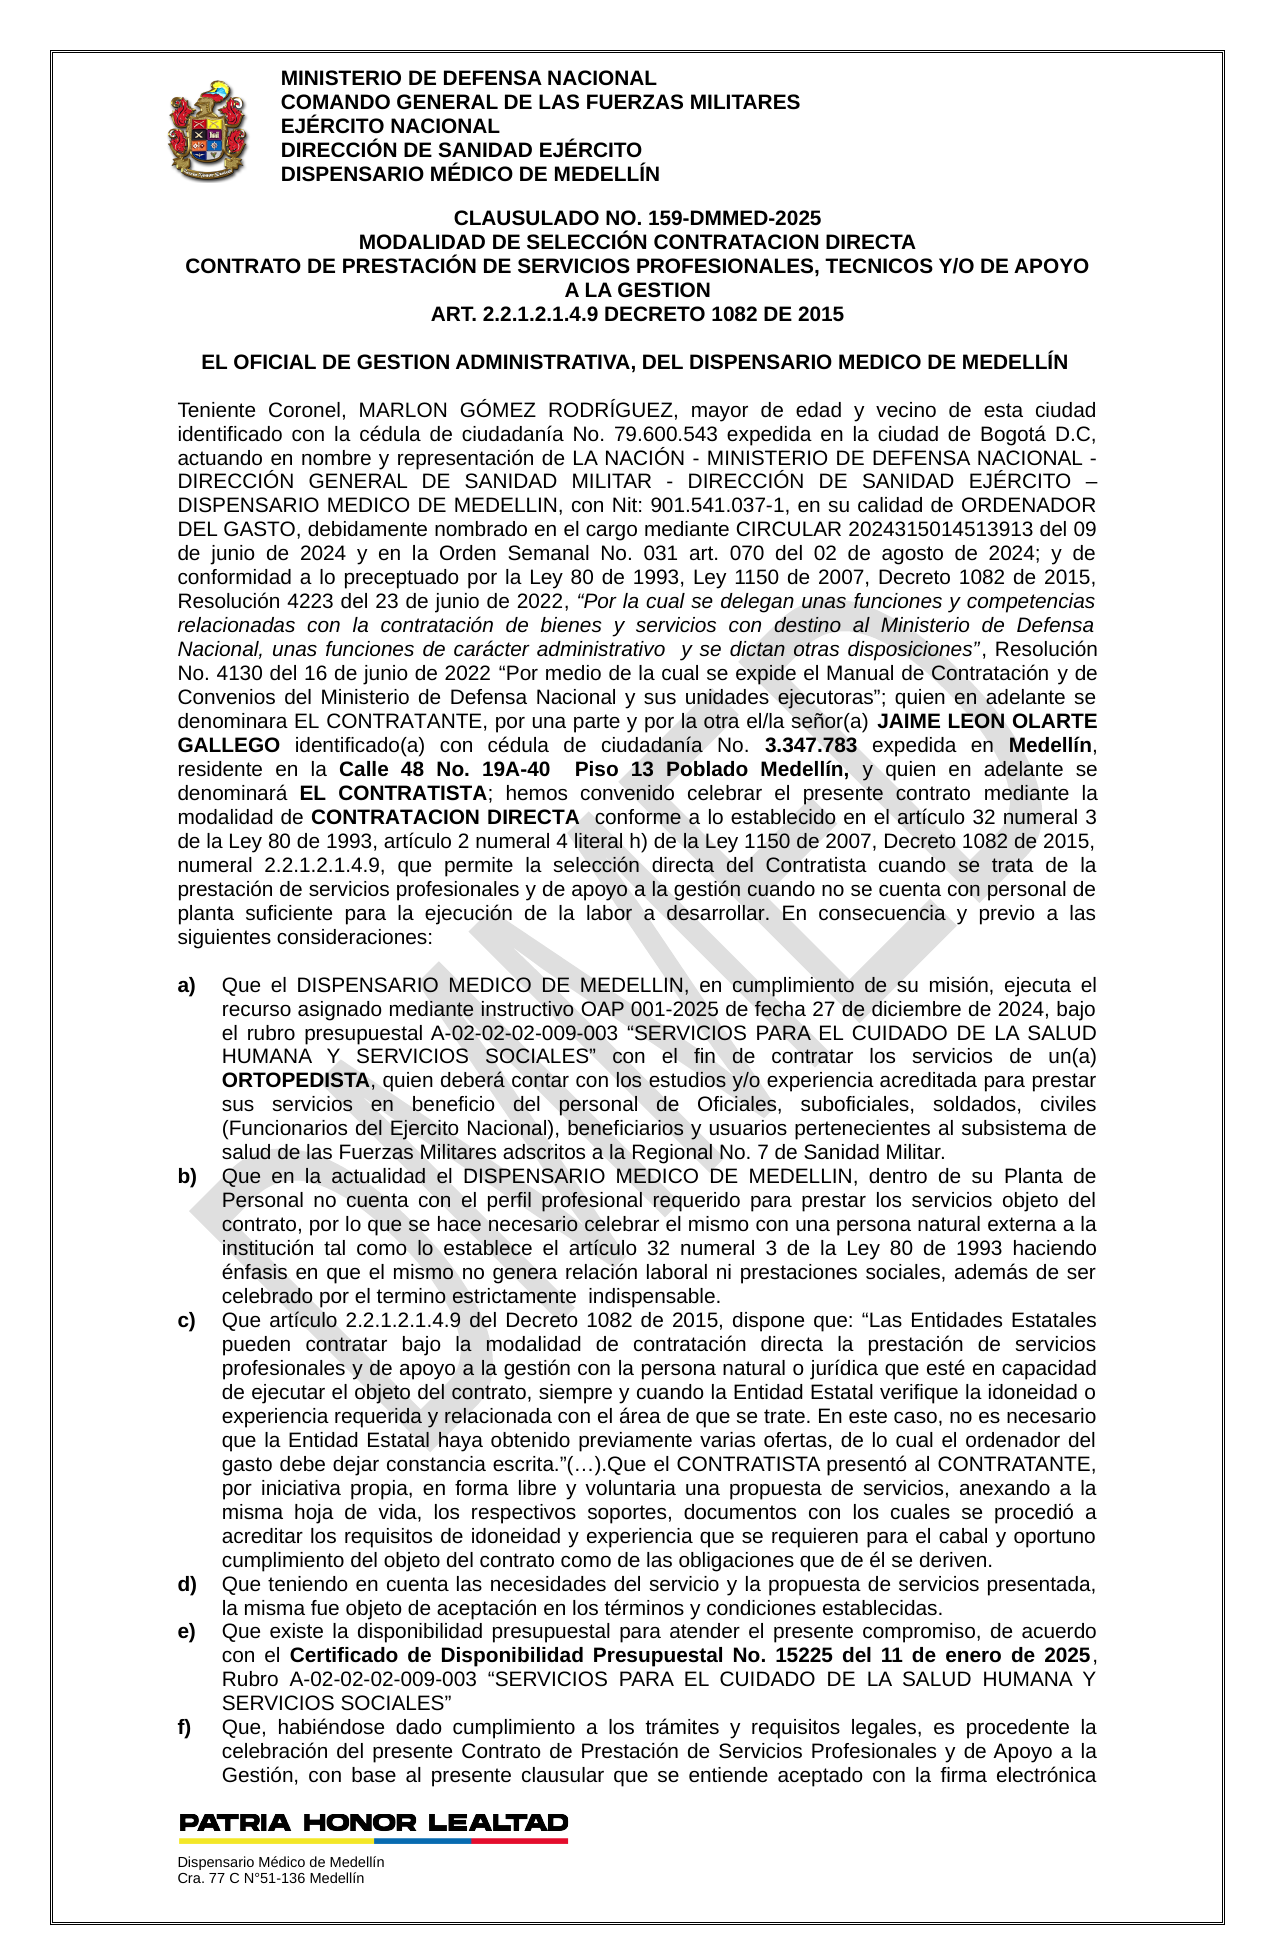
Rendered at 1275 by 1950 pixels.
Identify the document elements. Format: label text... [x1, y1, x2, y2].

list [177, 1715, 1098, 1787]
text CLAUSULADO NO. 159-DMMED-2025 [177, 206, 1098, 230]
list Que el DISPENSARIO MEDICO DE MEDELLIN, en cumplimiento de su misión, ejecuta el recurso asignado mediante instructivo OAP 001-2025 de fecha 27 de diciembre de 2024, bajo el rubro presupuestal A-02-02-02-009-003 “SERVICIOS PARA EL CUIDADO DE LA SALUD HUMANA Y SERVICIOS SOCIALES” con el fin de contratar los servicios de un(a) ORTOPEDISTA, quien deberá contar con los estudios y/o experiencia acreditada para prestar sus servicios en beneficio del personal de Oficiales, suboficiales, soldados, civiles (Funcionarios del Ejercito Nacional), beneficiarios y usuarios pertenecientes al subsistema de salud de las Fuerzas Militares adscritos a la Regional No. 7 de Sanidad Militar. [177, 972, 1098, 1164]
picture [152, 77, 262, 183]
list Que en la actualidad el DISPENSARIO MEDICO DE MEDELLIN, dentro de su Planta de Personal no cuenta con el perfil profesional requerido para prestar los servicios objeto del contrato, por lo que se hace necesario celebrar el mismo con una persona natural externa a la institución tal como lo establece el artículo 32 numeral 3 de la Ley 80 de 1993 haciendo énfasis en que el mismo no genera relación laboral ni prestaciones sociales, además de ser celebrado por el termino estrictamente indispensable. [177, 1164, 1098, 1308]
text ART. 2.2.1.2.1.4.9 DECRETO 1082 DE 2015 [177, 302, 1098, 326]
text EL OFICIAL DE GESTION ADMINISTRATIVA, DEL DISPENSARIO MEDICO DE MEDELLÍN [177, 349, 1093, 373]
text MODALIDAD DE SELECCIÓN CONTRATACION DIRECTA [177, 230, 1098, 254]
list Que teniendo en cuenta las necesidades del servicio y la propuesta de servicios presentada, la misma fue objeto de aceptación en los términos y condiciones establecidas. [177, 1571, 1098, 1619]
list Que artículo 2.2.1.2.1.4.9 del Decreto 1082 de 2015, dispone que: “Las Entidades Estatales pueden contratar bajo la modalidad de contratación directa la prestación de servicios profesionales y de apoyo a la gestión con la persona natural o jurídica que esté en capacidad de ejecutar el objeto del contrato, siempre y cuando la Entidad Estatal verifique la idoneidad o experiencia requerida y relacionada con el área de que se trate. En este caso, no es necesario que la Entidad Estatal haya obtenido previamente varias ofertas, de lo cual el ordenador del gasto debe dejar constancia escrita.”(…).Que el CONTRATISTA presentó al CONTRATANTE, por iniciativa propia, en forma libre y voluntaria una propuesta de servicios, anexando a la misma hoja de vida, los respectivos soportes, documentos con los cuales se procedió a acreditar los requisitos de idoneidad y experiencia que se requieren para el cabal y oportuno cumplimiento del objeto del contrato como de las obligaciones que de él se deriven. [177, 1308, 1098, 1571]
text Teniente Coronel, MARLON GÓMEZ RODRÍGUEZ, mayor de edad y vecino de esta ciudad identificado con la cédula de ciudadanía No. 79.600.543 expedida en la ciudad de Bogotá D.C, actuando en nombre y representación de LA NACIÓN - MINISTERIO DE DEFENSA NACIONAL - DIRECCIÓN GENERAL DE SANIDAD MILITAR - DIRECCIÓN DE SANIDAD EJÉRCITO – DISPENSARIO MEDICO DE MEDELLIN, con Nit: 901.541.037-1, en su calidad de ORDENADOR DEL GASTO, debidamente nombrado en el cargo mediante CIRCULAR 2024315014513913 del 09 de junio de 2024 y en la Orden Semanal No. 031 art. 070 del 02 de agosto de 2024; y de conformidad a lo preceptuado por la Ley 80 de 1993, Ley 1150 de 2007, Decreto 1082 de 2015, Resolución 4223 del 23 de junio de 2022, “Por la cual se delegan unas funciones y competencias relacionadas con la contratación de bienes y servicios con destino al Ministerio de Defensa Nacional, unas funciones de carácter administrativo y se dictan otras disposiciones”, Resolución No. 4130 del 16 de junio de 2022 “Por medio de la cual se expide el Manual de Contratación y de Convenios del Ministerio de Defensa Nacional y sus unidades ejecutoras”; quien en adelante se denominara EL CONTRATANTE, por una parte y por la otra el/la señor(a) JAIME LEON OLARTE GALLEGO identificado(a) con cédula de ciudadanía No. 3.347.783 expedida en Medellín, residente en la Calle 48 No. 19A-40 Piso 13 Poblado Medellín, y quien en adelante se denominará EL CONTRATISTA; hemos convenido celebrar el presente contrato mediante la modalidad de CONTRATACION DIRECTA conforme a lo establecido en el artículo 32 numeral 3 de la Ley 80 de 1993, artículo 2 numeral 4 literal h) de la Ley 1150 de 2007, Decreto 1082 de 2015, numeral 2.2.1.2.1.4.9, que permite la selección directa del Contratista cuando se trata de la prestación de servicios profesionales y de apoyo a la gestión cuando no se cuenta con personal de planta suficiente para la ejecución de la labor a desarrollar. En consecuencia y previo a las siguientes consideraciones: [177, 397, 1098, 948]
text CONTRATO DE PRESTACIÓN DE SERVICIOS PROFESIONALES, TECNICOS Y/O DE APOYO A LA GESTION [177, 254, 1098, 302]
picture [179, 1814, 569, 1844]
list Que existe la disponibilidad presupuestal para atender el presente compromiso, de acuerdo con el Certificado de Disponibilidad Presupuestal No. 15225 del 11 de enero de 2025, Rubro A-02-02-02-009-003 “SERVICIOS PARA EL CUIDADO DE LA SALUD HUMANA Y SERVICIOS SOCIALES” [177, 1619, 1098, 1715]
